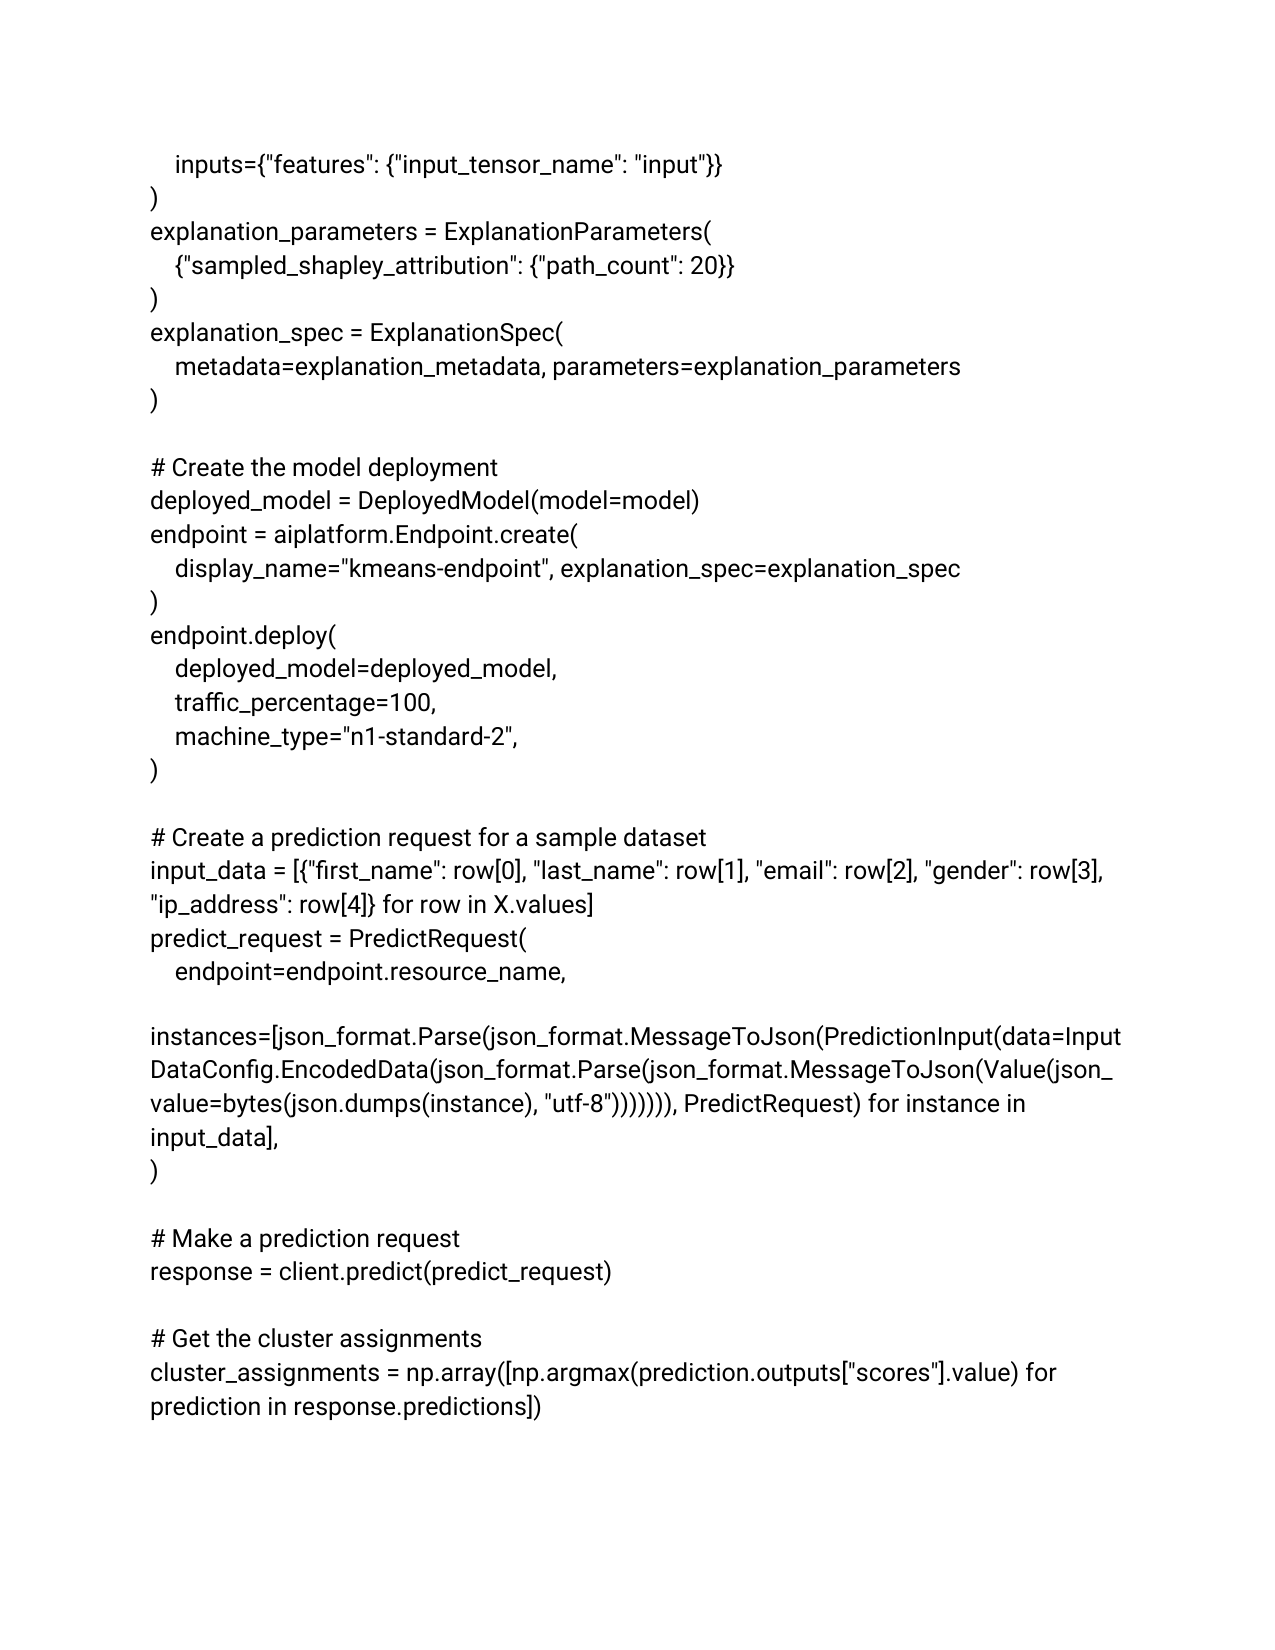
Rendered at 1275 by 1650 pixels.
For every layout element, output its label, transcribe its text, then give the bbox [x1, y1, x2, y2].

text metadata=explanation_metadata, parameters=explanation_parameters [150, 352, 1125, 381]
text explanation_spec = ExplanationSpec( [150, 318, 1125, 347]
text {"sampled_shapley_attribution": {"path_count": 20}} [150, 251, 1125, 280]
text endpoint = aiplatform.Endpoint.create( [150, 520, 1125, 549]
text ) [150, 386, 1125, 415]
text display_name="kmeans-endpoint", explanation_spec=explanation_spec [150, 554, 1125, 583]
text ) [150, 587, 1125, 617]
text ) [150, 756, 1125, 785]
text deployed_model = DeployedModel(model=model) [150, 486, 1125, 516]
text instances=[json_format.Parse(json_format.MessageToJson(PredictionInput(data=InputDataConfig.EncodedData(json_format.Parse(json_format.MessageToJson(Value(json_value=bytes(json.dumps(instance), "utf-8"))))))), PredictRequest) for instance in input_data], [150, 991, 1125, 1152]
text explanation_parameters = ExplanationParameters( [150, 217, 1125, 247]
text input_data = [{"first_name": row[0], "last_name": row[1], "email": row[2], "gender": row[3], "ip_address": row[4]} for row in X.values] [150, 857, 1125, 919]
text # Make a prediction request [150, 1224, 1125, 1253]
text traffic_percentage=100, [150, 688, 1125, 718]
text response = client.predict(predict_request) [150, 1257, 1125, 1287]
text ) [150, 184, 1125, 213]
text # Get the cluster assignments [150, 1325, 1125, 1354]
text ) [150, 1156, 1125, 1186]
text predict_request = PredictRequest( [150, 924, 1125, 953]
text endpoint.deploy( [150, 621, 1125, 650]
text ) [150, 284, 1125, 314]
text endpoint=endpoint.resource_name, [150, 957, 1125, 987]
text deployed_model=deployed_model, [150, 655, 1125, 684]
text machine_type="n1-standard-2", [150, 722, 1125, 751]
text cluster_assignments = np.array([np.argmax(prediction.outputs["scores"].value) for prediction in response.predictions]) [150, 1358, 1125, 1421]
text inputs={"features": {"input_tensor_name": "input"}} [150, 150, 1125, 179]
text # Create the model deployment [150, 453, 1125, 482]
text # Create a prediction request for a sample dataset [150, 823, 1125, 852]
